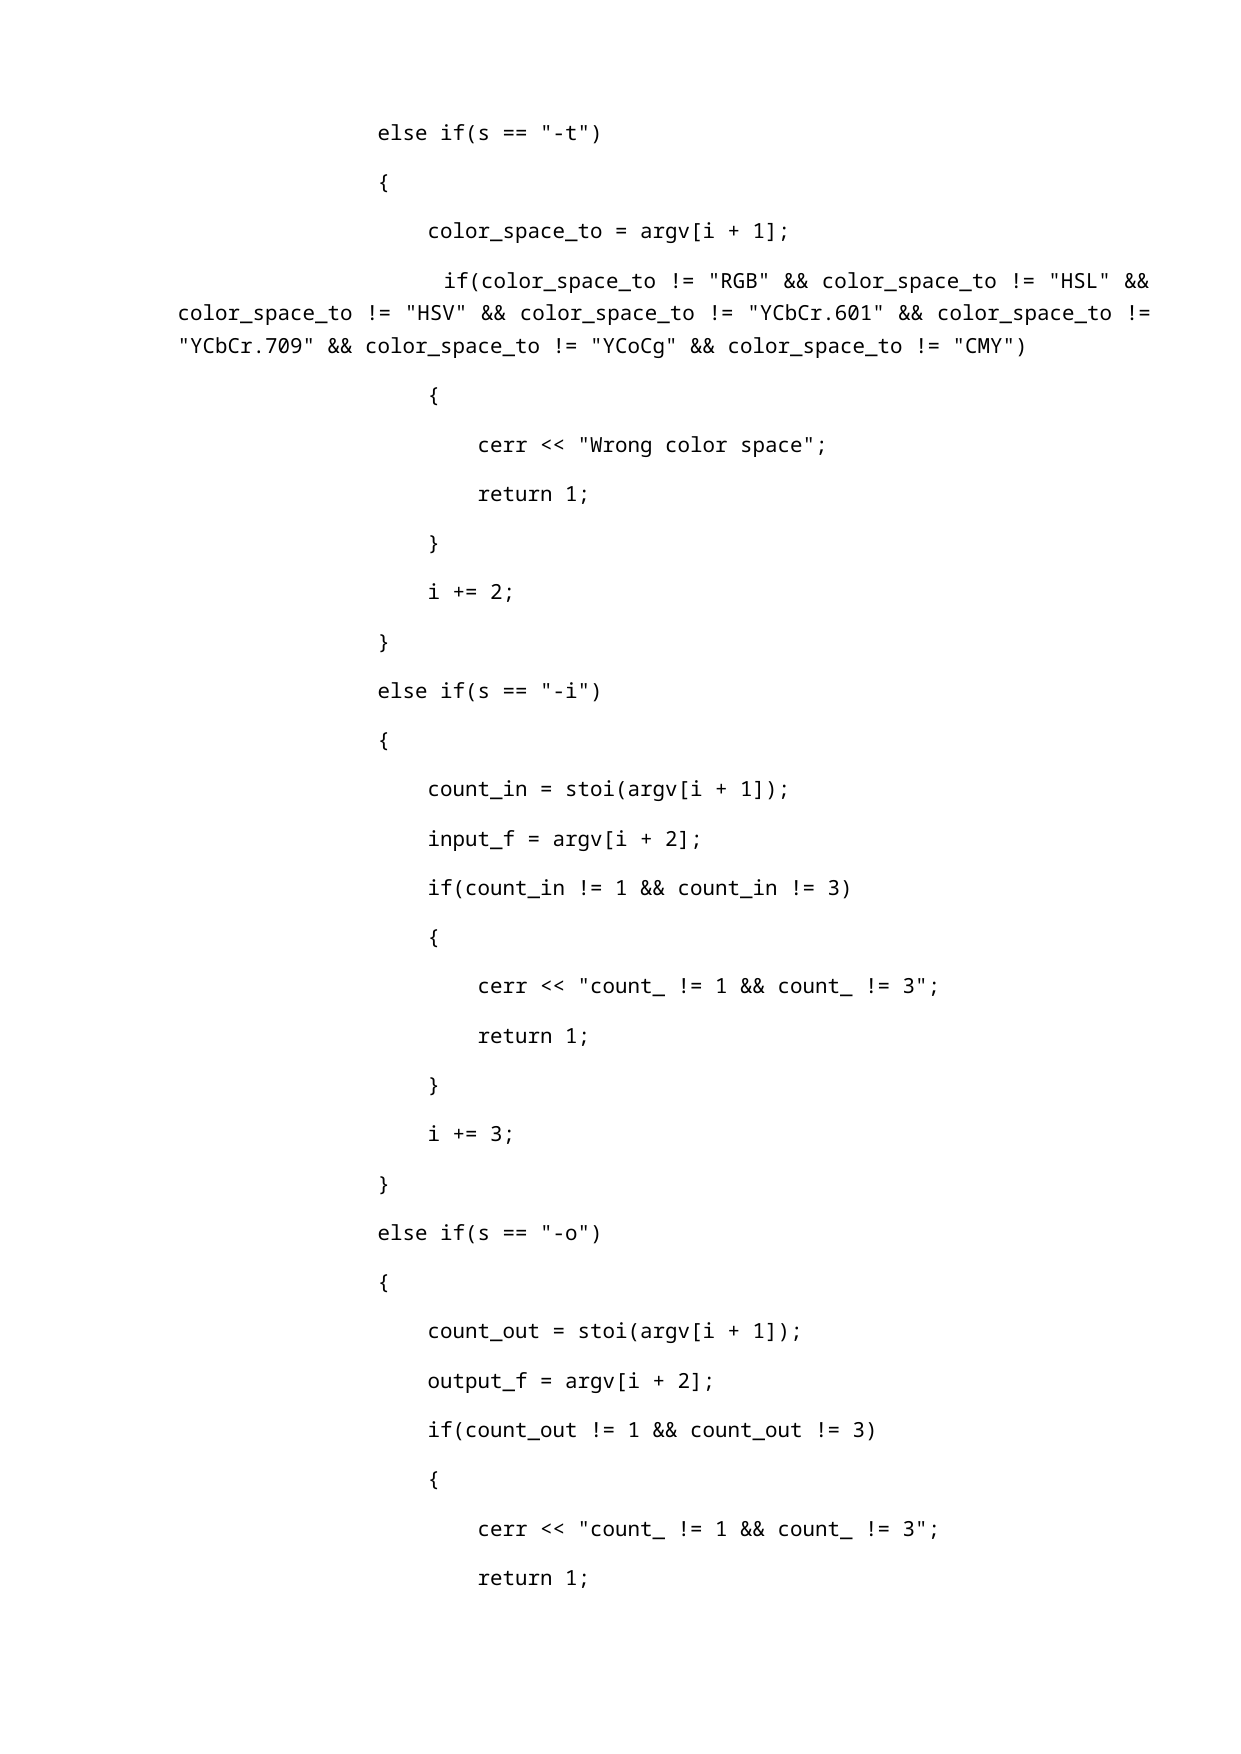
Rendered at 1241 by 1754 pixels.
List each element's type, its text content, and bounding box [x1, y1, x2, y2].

text color_space_to = argv[i + 1]; [177, 217, 1152, 245]
text } [177, 1169, 1152, 1197]
text return 1; [177, 479, 1152, 507]
text return 1; [177, 1021, 1152, 1049]
text { [177, 1464, 1152, 1493]
text if(count_in != 1 && count_in != 3) [177, 873, 1152, 902]
text count_out = stoi(argv[i + 1]); [177, 1317, 1152, 1345]
text { [177, 725, 1152, 754]
text i += 2; [177, 577, 1152, 606]
text return 1; [177, 1563, 1152, 1591]
text i += 3; [177, 1119, 1152, 1148]
text cerr << "count_ != 1 && count_ != 3"; [177, 972, 1152, 1000]
text if(count_out != 1 && count_out != 3) [177, 1415, 1152, 1443]
text if(color_space_to != "RGB" && color_space_to != "HSL" && color_space_to != "HSV" && color_space_to != "YCbCr.601" && color_space_to != "YCbCr.709" && color_space_to != "YCoCg" && color_space_to != "CMY") [177, 266, 1152, 359]
text count_in = stoi(argv[i + 1]); [177, 774, 1152, 803]
text } [177, 528, 1152, 557]
text cerr << "Wrong color space"; [177, 430, 1152, 458]
text { [177, 167, 1152, 196]
text input_f = argv[i + 2]; [177, 824, 1152, 852]
text else if(s == "-o") [177, 1218, 1152, 1246]
text cerr << "count_ != 1 && count_ != 3"; [177, 1514, 1152, 1542]
text } [177, 1070, 1152, 1099]
text { [177, 922, 1152, 951]
text else if(s == "-t") [177, 118, 1152, 147]
text { [177, 380, 1152, 409]
text } [177, 627, 1152, 655]
text { [177, 1267, 1152, 1296]
text output_f = argv[i + 2]; [177, 1366, 1152, 1394]
text else if(s == "-i") [177, 676, 1152, 704]
